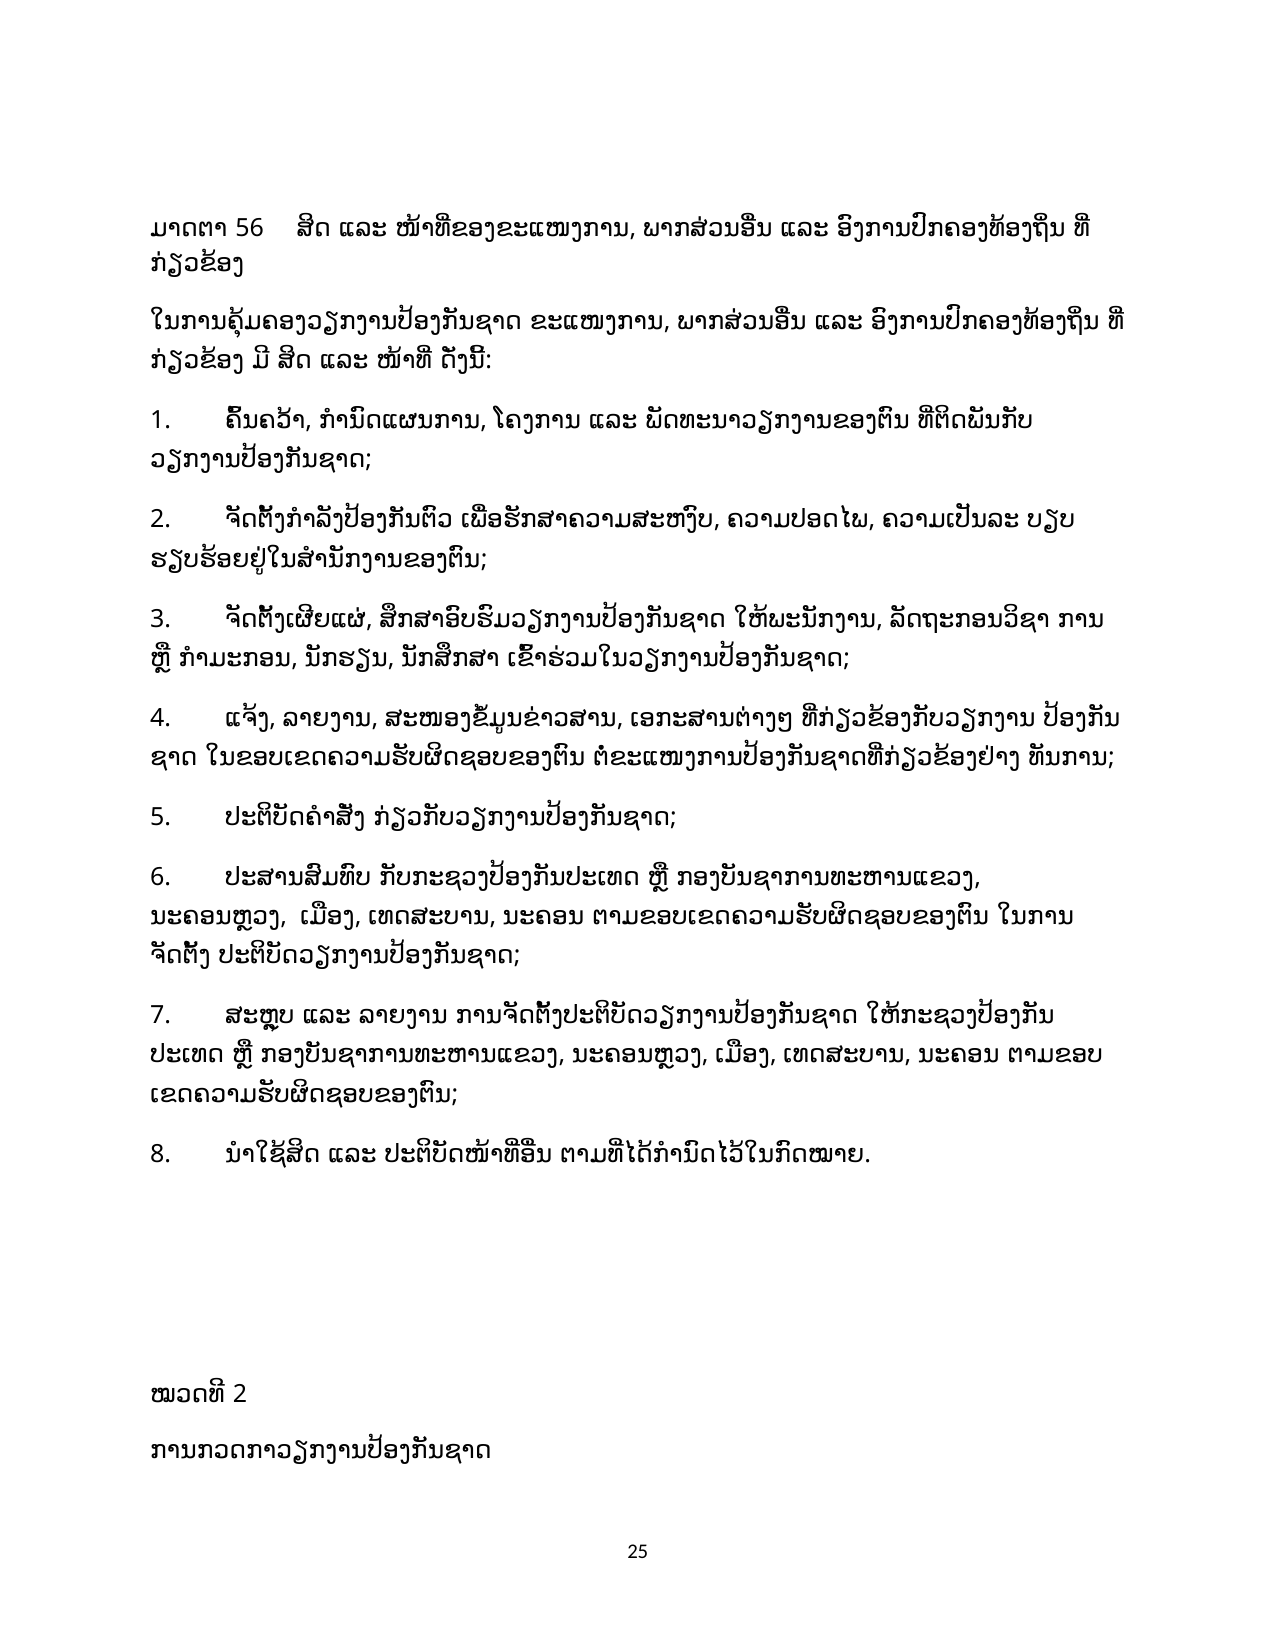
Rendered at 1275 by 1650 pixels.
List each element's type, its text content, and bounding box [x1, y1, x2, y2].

text ໃນການຄຸ້ມຄອງວຽກງານປ້ອງກັນຊາດ ຂະແໜງການ, ພາກສ່ວນອື່ນ ແລະ ອົງການປົກຄອງທ້ອງຖິ່ນ ທີ່ກ່ຽວຂ້ອງ ມີ ສິດ ແລະ ໜ້າທີ່ ດັ່ງນີ້: [150, 303, 1125, 376]
text 6. ປະສານສົມທົບ ກັບກະຊວງປ້ອງກັນປະເທດ ຫຼື ກອງບັນຊາການທະຫານແຂວງ, ນະຄອນຫຼວງ, ເມືອງ, ເທດສະບານ, ນະຄອນ ຕາມຂອບເຂດຄວາມຮັບຜິດຊອບຂອງຕົນ ໃນການຈັດຕັ້ງ ປະຕິບັດວຽກງານປ້ອງກັນຊາດ; [150, 859, 1125, 971]
text 4. ແຈ້ງ, ລາຍງານ, ສະໜອງຂໍ້ມູນຂ່າວສານ, ເອກະສານຕ່າງໆ ທີ່ກ່ຽວຂ້ອງກັບວຽກງານ ປ້ອງກັນຊາດ ໃນຂອບເຂດຄວາມຮັບຜິດຊອບຂອງຕົນ ຕໍ່ຂະແໜງການປ້ອງກັນຊາດທີ່ກ່ຽວຂ້ອງຢ່າງ ທັນການ; [150, 699, 1125, 773]
text 8. ນຳໃຊ້ສິດ ແລະ ປະຕິບັດໜ້າທີ່ອື່ນ ຕາມທີ່ໄດ້ກຳນົດໄວ້ໃນກົດໝາຍ. [150, 1135, 1125, 1169]
text ໝວດທີ 2 [150, 1375, 1125, 1409]
text ການກວດກາວຽກງານປ້ອງກັນຊາດ [150, 1435, 1125, 1464]
text ມາດຕາ 56 ສິດ ແລະ ໜ້າທີ່ຂອງຂະແໜງການ, ພາກສ່ວນອື່ນ ແລະ ອົງການປົກຄອງທ້ອງຖິ່ນ ທີ່ກ່ຽວຂ້ອງ [150, 210, 1125, 278]
text 7. ສະຫຼຸບ ແລະ ລາຍງານ ການຈັດຕັ້ງປະຕິບັດວຽກງານປ້ອງກັນຊາດ ໃຫ້ກະຊວງປ້ອງກັນ ປະເທດ ຫຼື ກອງບັນຊາການທະຫານແຂວງ, ນະຄອນຫຼວງ, ເມືອງ, ເທດສະບານ, ນະຄອນ ຕາມຂອບ ເຂດຄວາມຮັບຜິດຊອບຂອງຕົນ; [150, 997, 1125, 1109]
text 5. ປະຕິບັດຄຳສັ່ງ ກ່ຽວກັບວຽກງານປ້ອງກັນຊາດ; [150, 799, 1125, 833]
text 3. ຈັດຕັ້ງເຜີຍແຜ່, ສຶກສາອົບຮົມວຽກງານປ້ອງກັນຊາດ ໃຫ້ພະນັກງານ, ລັດຖະກອນວິຊາ ການ ຫຼື ກຳມະກອນ, ນັກຮຽນ, ນັກສຶກສາ ເຂົ້າຮ່ວມໃນວຽກງານປ້ອງກັນຊາດ; [150, 600, 1125, 673]
text 1. ຄົ້ນຄວ້າ, ກຳນົດແຜນການ, ໂຄງການ ແລະ ພັດທະນາວຽກງານຂອງຕົນ ທີ່ຕິດພັນກັບ ວຽກງານປ້ອງກັນຊາດ; [150, 402, 1125, 475]
text 2. ຈັດຕັ້ງກຳລັງປ້ອງກັນຕົວ ເພື່ອຮັກສາຄວາມສະຫງົບ, ຄວາມປອດໄພ, ຄວາມເປັນລະ ບຽບຮຽບຮ້ອຍຢູ່ໃນສຳນັກງານຂອງຕົນ; [150, 501, 1125, 574]
